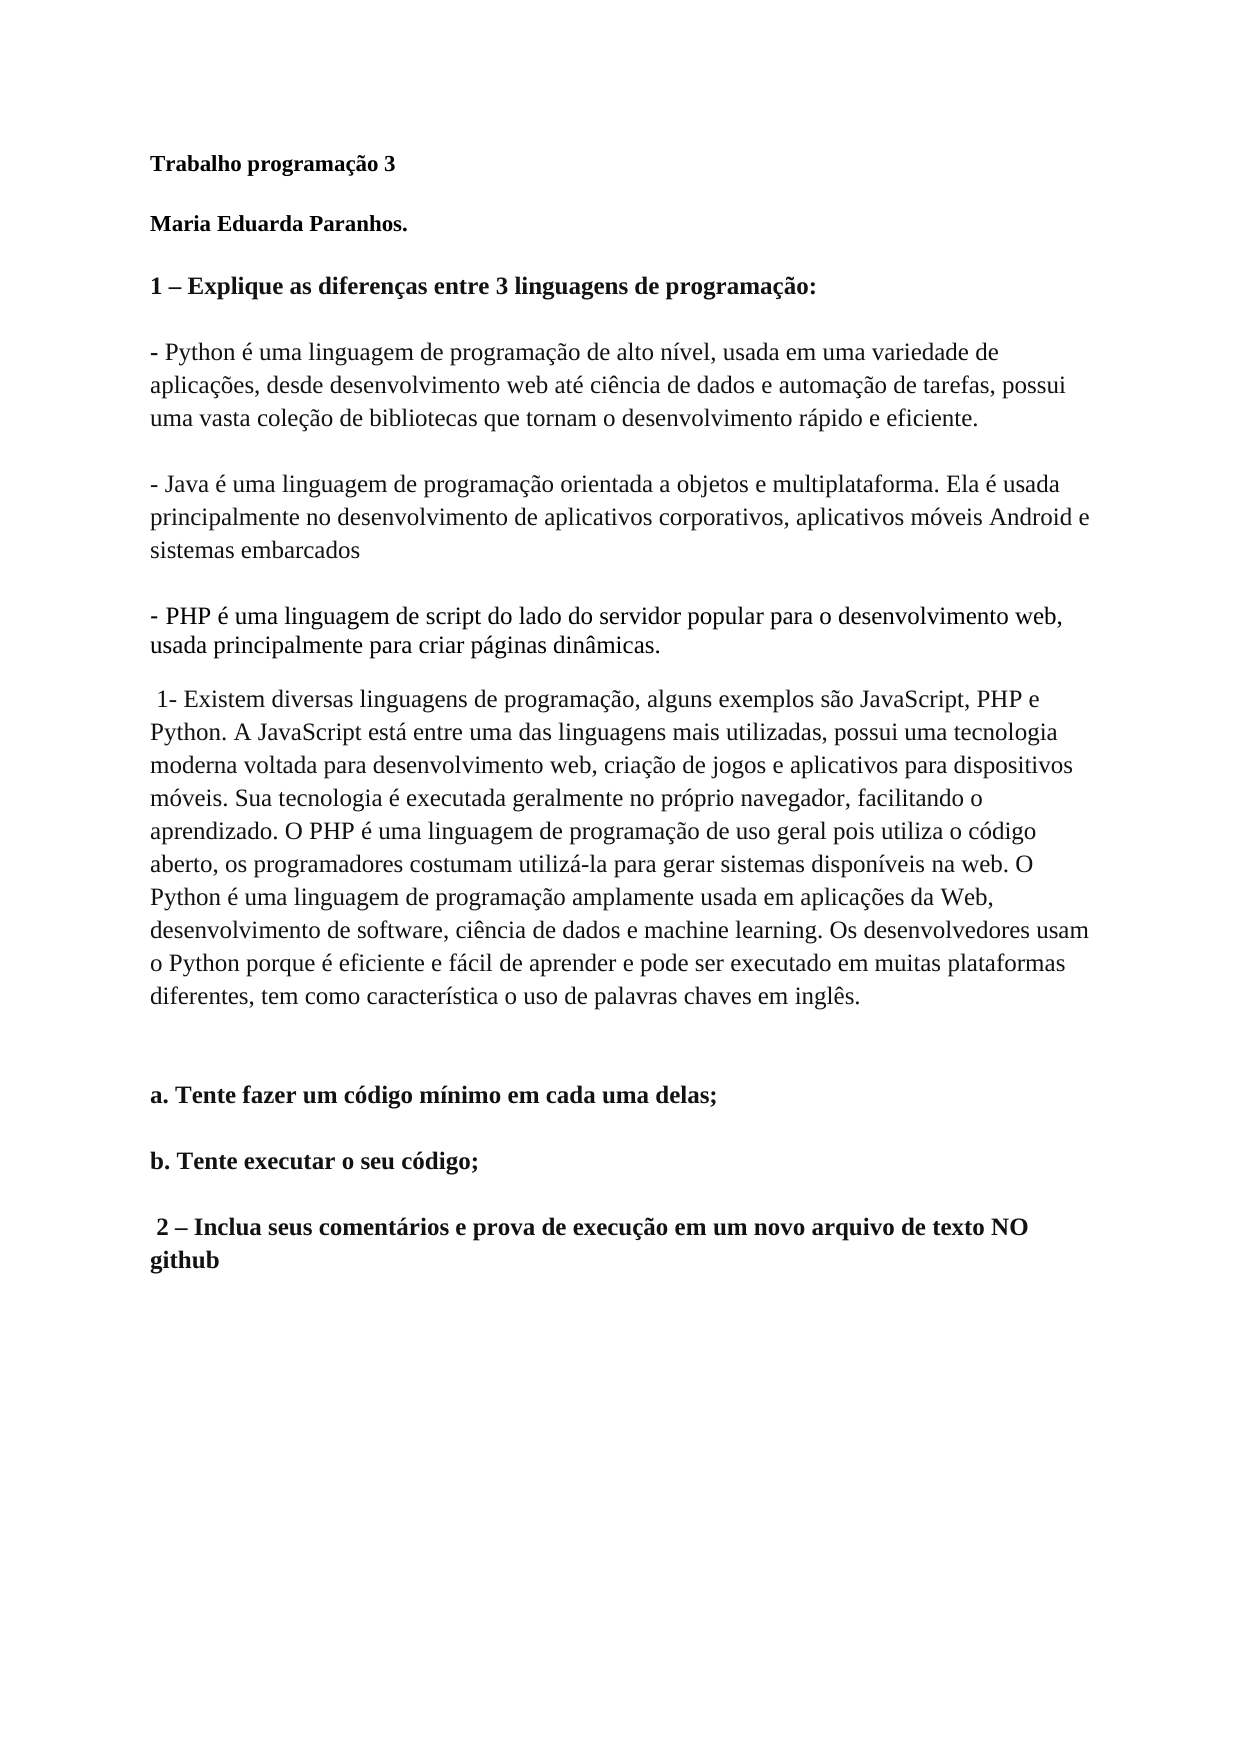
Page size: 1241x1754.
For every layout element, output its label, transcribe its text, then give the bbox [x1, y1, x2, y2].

text 2 – Inclua seus comentários e prova de execução em um novo arquivo de texto NO github [150, 1212, 1090, 1274]
text 1 – Explique as diferenças entre 3 linguagens de programação: [150, 271, 1090, 299]
text - PHP é uma linguagem de script do lado do servidor popular para o desenvolvimento web, usada principalmente para criar páginas dinâmicas. [150, 601, 1090, 659]
text - Java é uma linguagem de programação orientada a objetos e multiplataforma. Ela é usada principalmente no desenvolvimento de aplicativos corporativos, aplicativos móveis Android e sistemas embarcados [150, 469, 1090, 564]
text a. Tente fazer um código mínimo em cada uma delas; [150, 1080, 1090, 1109]
text Maria Eduarda Paranhos. [150, 210, 1090, 237]
text Trabalho programação 3 [150, 150, 1090, 176]
text b. Tente executar o seu código; [150, 1146, 1090, 1175]
text 1- Existem diversas linguagens de programação, alguns exemplos são JavaScript, PHP e Python. A JavaScript está entre uma das linguagens mais utilizadas, possui uma tecnologia moderna voltada para desenvolvimento web, criação de jogos e aplicativos para dispositivos móveis. Sua tecnologia é executada geralmente no próprio navegador, facilitando o aprendizado. O PHP é uma linguagem de programação de uso geral pois utiliza o código aberto, os programadores costumam utilizá-la para gerar sistemas disponíveis na web. O Python é uma linguagem de programação amplamente usada em aplicações da Web, desenvolvimento de software, ciência de dados e machine learning. Os desenvolvedores usam o Python porque é eficiente e fácil de aprender e pode ser executado em muitas plataformas diferentes, tem como característica o uso de palavras chaves em inglês. [150, 684, 1090, 1009]
text - Python é uma linguagem de programação de alto nível, usada em uma variedade de aplicações, desde desenvolvimento web até ciência de dados e automação de tarefas, possui uma vasta coleção de bibliotecas que tornam o desenvolvimento rápido e eficiente. [150, 337, 1090, 432]
